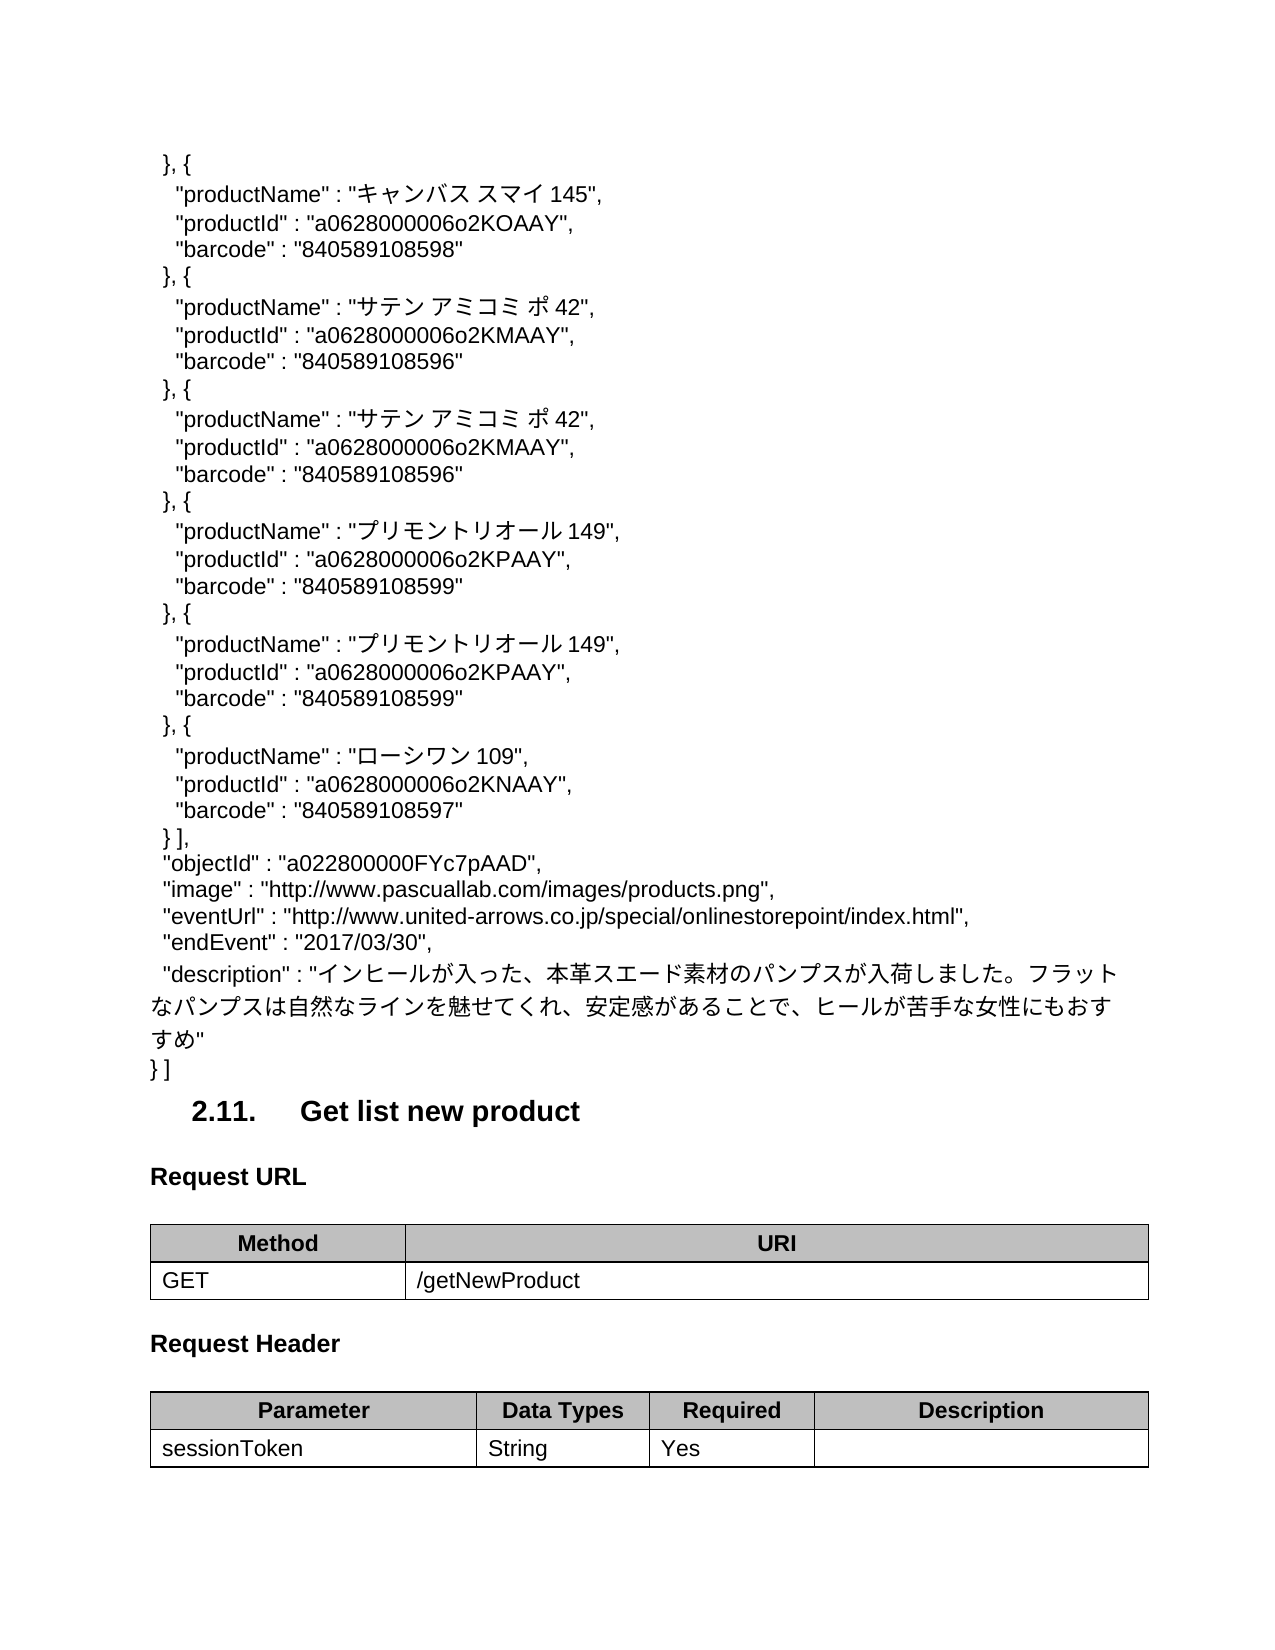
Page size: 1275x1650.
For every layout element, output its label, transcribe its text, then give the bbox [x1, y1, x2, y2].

text "productId" : "a0628000006o2KPAAY", [150, 659, 1125, 685]
table_header Parameter [151, 1393, 476, 1429]
text "description" : "インヒールが入った、本革スエード素材のパンプスが入荷しました。フラットなパンプスは自然なラインを魅せてくれ、安定感があることで、ヒールが苦手な女性にもおすすめ" [150, 956, 1125, 1055]
table_cell Yes [650, 1430, 814, 1466]
text "endEvent" : "2017/03/30", [150, 929, 1125, 956]
text } ] [150, 1055, 1125, 1082]
text "barcode" : "840589108596" [150, 348, 1125, 374]
text }, { [150, 150, 1125, 176]
text Request Header [150, 1329, 1125, 1358]
text "productId" : "a0628000006o2KPAAY", [150, 546, 1125, 573]
table_cell sessionToken [151, 1430, 476, 1466]
text "productId" : "a0628000006o2KOAAY", [150, 209, 1125, 236]
table_header Method [151, 1225, 405, 1261]
text "productId" : "a0628000006o2KMAAY", [150, 322, 1125, 348]
table_header Data Types [477, 1393, 649, 1429]
text "productId" : "a0628000006o2KNAAY", [150, 771, 1125, 797]
text }, { [150, 487, 1125, 513]
subtitle Get list new product [191, 1094, 1125, 1128]
text "productName" : "ローシワン109", [150, 738, 1125, 771]
table_cell /getNewProduct [406, 1263, 1148, 1299]
text "productName" : "プリモントリオール149", [150, 513, 1125, 546]
text "productName" : "キャンバス スマイ145", [150, 176, 1125, 209]
text Request URL [150, 1162, 1125, 1191]
text }, { [150, 599, 1125, 626]
text "image" : "http://www.pascuallab.com/images/products.png", [150, 876, 1125, 903]
table_cell String [477, 1430, 649, 1466]
text }, { [150, 711, 1125, 738]
text "barcode" : "840589108597" [150, 797, 1125, 824]
text "barcode" : "840589108598" [150, 236, 1125, 262]
table_header Description [815, 1393, 1148, 1429]
text }, { [150, 374, 1125, 401]
text "productName" : "サテン アミコミ ポ42", [150, 289, 1125, 322]
text "barcode" : "840589108596" [150, 461, 1125, 487]
text "barcode" : "840589108599" [150, 685, 1125, 711]
table_header URI [406, 1225, 1148, 1261]
table_cell [815, 1430, 1148, 1466]
table_header Required [650, 1393, 814, 1429]
text "barcode" : "840589108599" [150, 573, 1125, 599]
table_cell GET [151, 1263, 405, 1299]
text "objectId" : "a022800000FYc7pAAD", [150, 850, 1125, 876]
text }, { [150, 262, 1125, 289]
text "eventUrl" : "http://www.united-arrows.co.jp/special/onlinestorepoint/index.html", [150, 903, 1125, 929]
text } ], [150, 824, 1125, 850]
text "productName" : "サテン アミコミ ポ42", [150, 401, 1125, 434]
text "productId" : "a0628000006o2KMAAY", [150, 434, 1125, 461]
text "productName" : "プリモントリオール149", [150, 626, 1125, 659]
